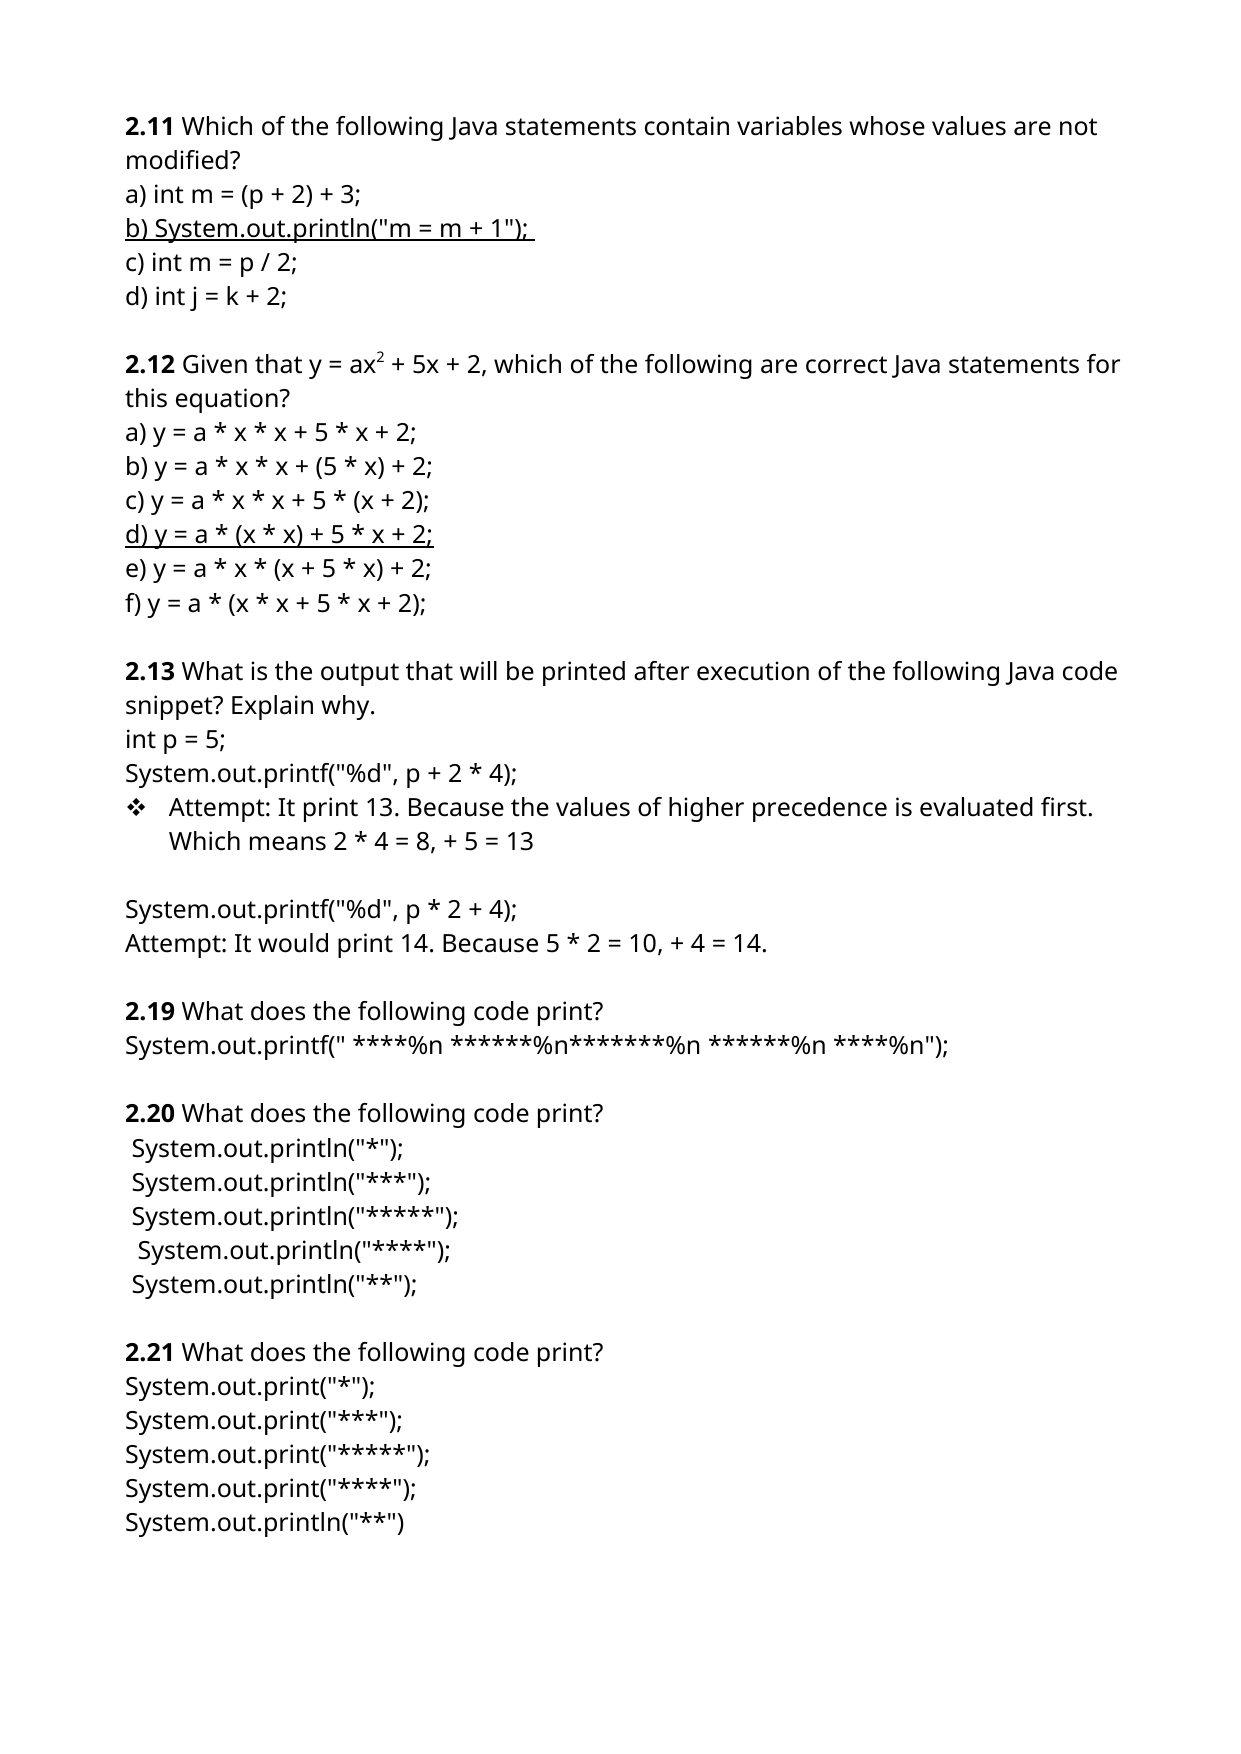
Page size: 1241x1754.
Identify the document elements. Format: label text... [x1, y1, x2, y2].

list Attempt: It would print 14. Because 5 * 2 = 10, + 4 = 14. [125, 926, 1125, 960]
list System.out.print("*"); [125, 1369, 1125, 1403]
list Attempt: It print 13. Because the values of higher precedence is evaluated first. Which means 2 * 4 = 8, + 5 = 13 [125, 789, 1125, 858]
list f) y = a * (x * x + 5 * x + 2); [125, 585, 1125, 619]
list 2.21 What does the following code print? [125, 1334, 1125, 1369]
list System.out.print("****"); [125, 1471, 1125, 1505]
list System.out.printf(" ****%n ******%n*******%n ******%n ****%n"); [125, 1028, 1125, 1062]
list System.out.println("*"); [125, 1130, 1125, 1164]
list int p = 5; [125, 721, 1125, 756]
list e) y = a * x * (x + 5 * x) + 2; [125, 551, 1125, 585]
list 2.20 What does the following code print? [125, 1096, 1125, 1130]
list d) int j = k + 2; [125, 279, 1125, 313]
list 2.11 Which of the following Java statements contain variables whose values are not modified? [125, 108, 1125, 176]
list System.out.print("*****"); [125, 1437, 1125, 1471]
list c) y = a * x * x + 5 * (x + 2); [125, 483, 1125, 517]
list System.out.println("*****"); [125, 1198, 1125, 1232]
list System.out.printf("%d", p * 2 + 4); [125, 892, 1125, 926]
list System.out.print("***"); [125, 1403, 1125, 1437]
list 2.13 What is the output that will be printed after execution of the following Java code snippet? Explain why. [125, 653, 1125, 721]
list a) y = a * x * x + 5 * x + 2; [125, 415, 1125, 449]
list System.out.println("***"); [125, 1164, 1125, 1198]
list b) System.out.println("m = m + 1"); [125, 211, 1125, 244]
list a) int m = (p + 2) + 3; [125, 176, 1125, 211]
list System.out.println("**"); [125, 1266, 1125, 1301]
list 2.12 Given that y = ax2 + 5x + 2, which of the following are correct Java statements for this equation? [125, 347, 1125, 415]
list System.out.printf("%d", p + 2 * 4); [125, 756, 1125, 789]
list System.out.println("**") [125, 1505, 1125, 1539]
list d) y = a * (x * x) + 5 * x + 2; [125, 517, 1125, 551]
list b) y = a * x * x + (5 * x) + 2; [125, 449, 1125, 483]
list System.out.println("****"); [125, 1232, 1125, 1266]
list c) int m = p / 2; [125, 244, 1125, 279]
list 2.19 What does the following code print? [125, 994, 1125, 1028]
